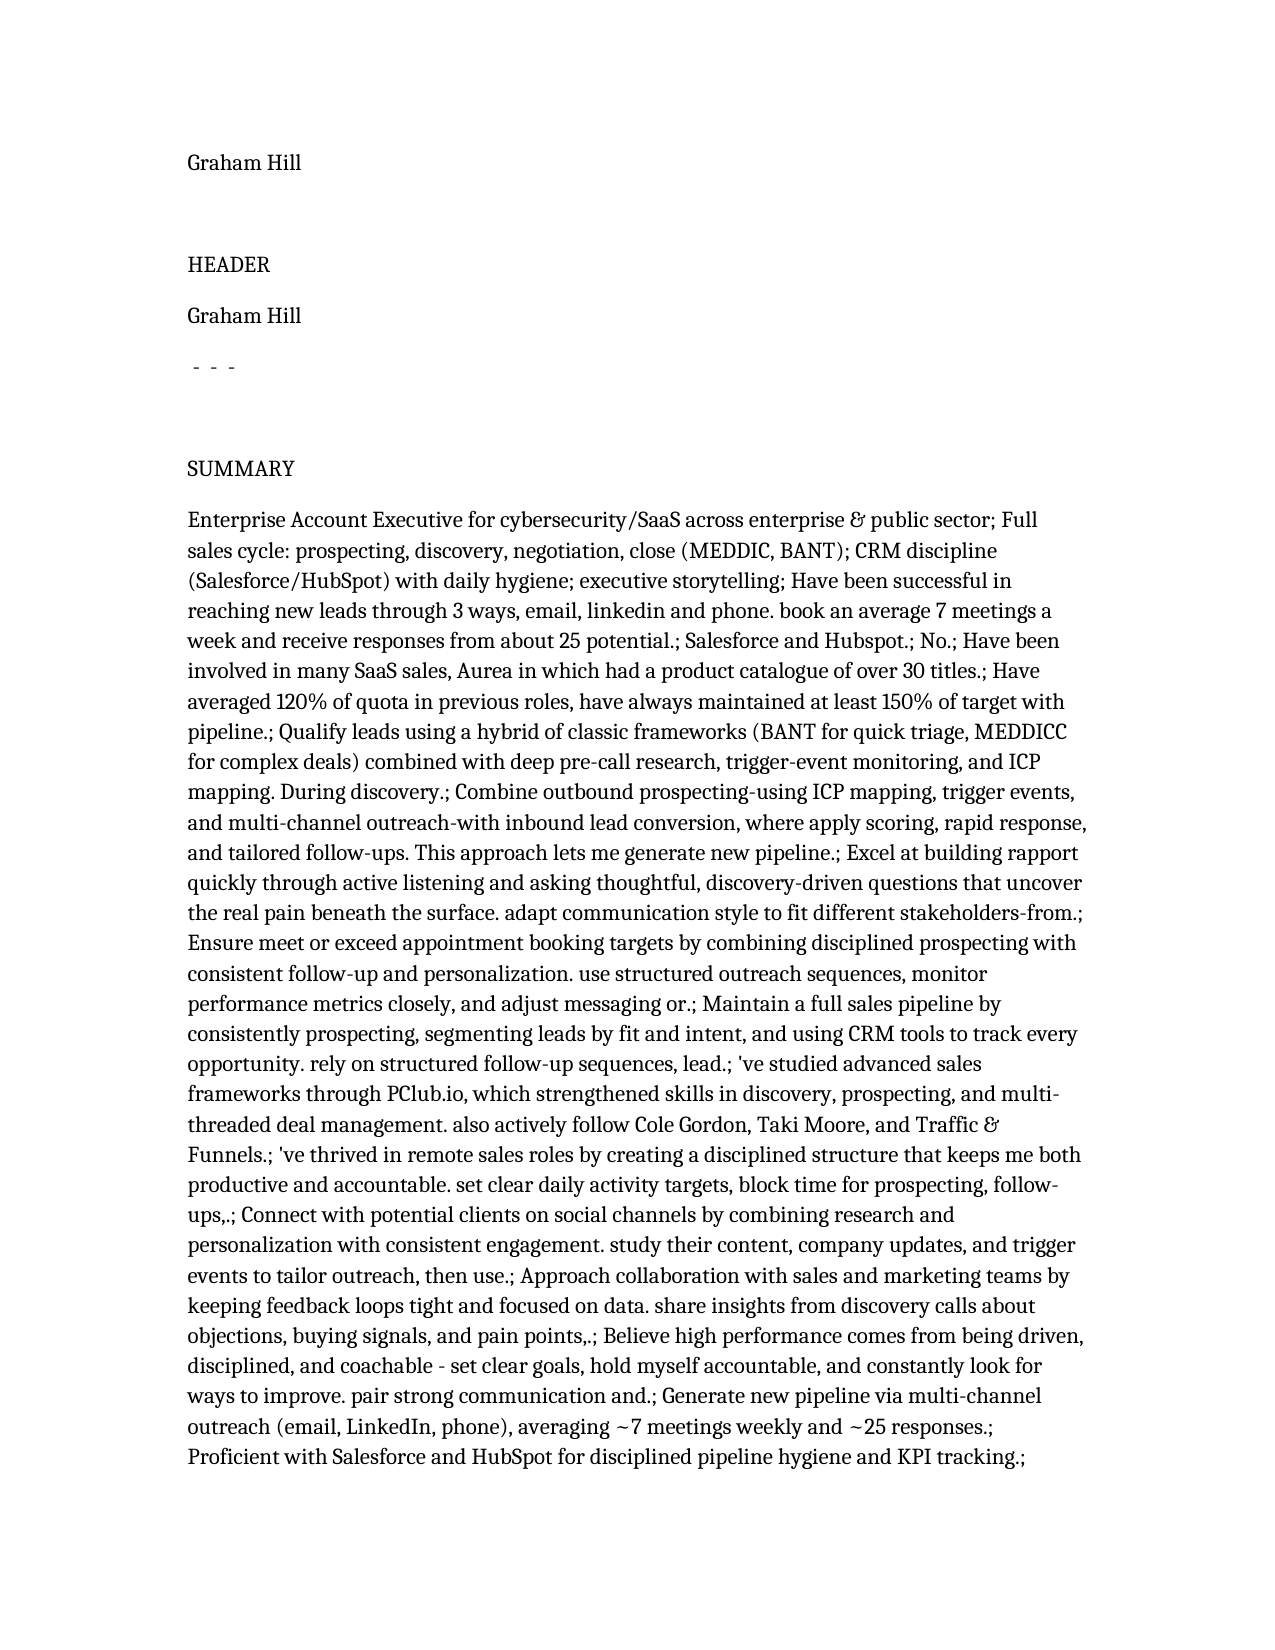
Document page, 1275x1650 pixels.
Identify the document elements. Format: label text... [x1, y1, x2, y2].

text SUMMARY [187, 456, 1087, 483]
text - - - [187, 354, 1087, 381]
text HEADER [187, 252, 1087, 278]
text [187, 507, 1087, 1470]
text Graham Hill [187, 150, 1087, 176]
text Graham Hill [187, 303, 1087, 329]
